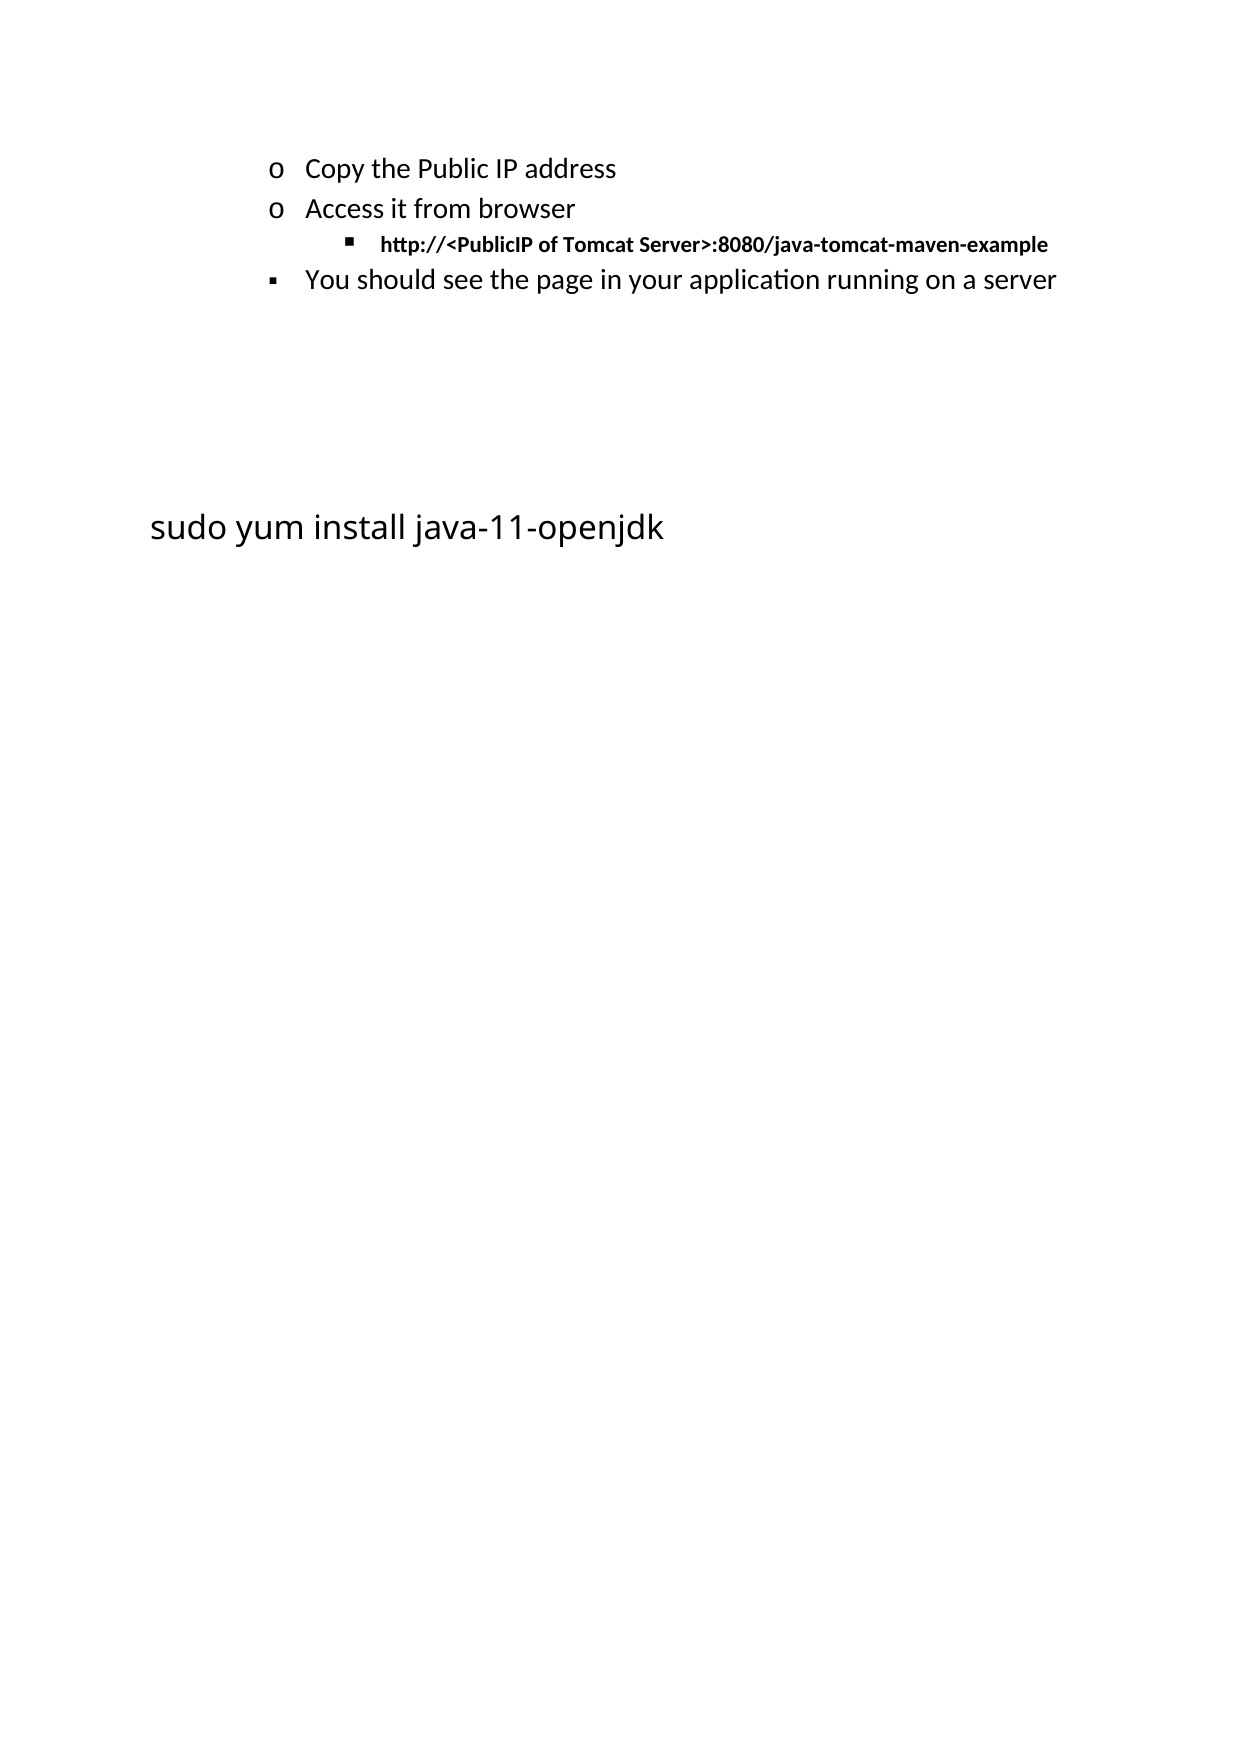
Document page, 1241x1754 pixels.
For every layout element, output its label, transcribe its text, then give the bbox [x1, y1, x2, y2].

text sudo yum install java-11-openjdk [150, 503, 1090, 549]
list http://<PublicIP of Tomcat Server>:8080/java-tomcat-maven-example [343, 230, 1090, 259]
list Copy the Public IP address [268, 150, 1090, 187]
list You should see the page in your application running on a server [268, 261, 1090, 297]
list Access it from browser [268, 190, 1090, 227]
